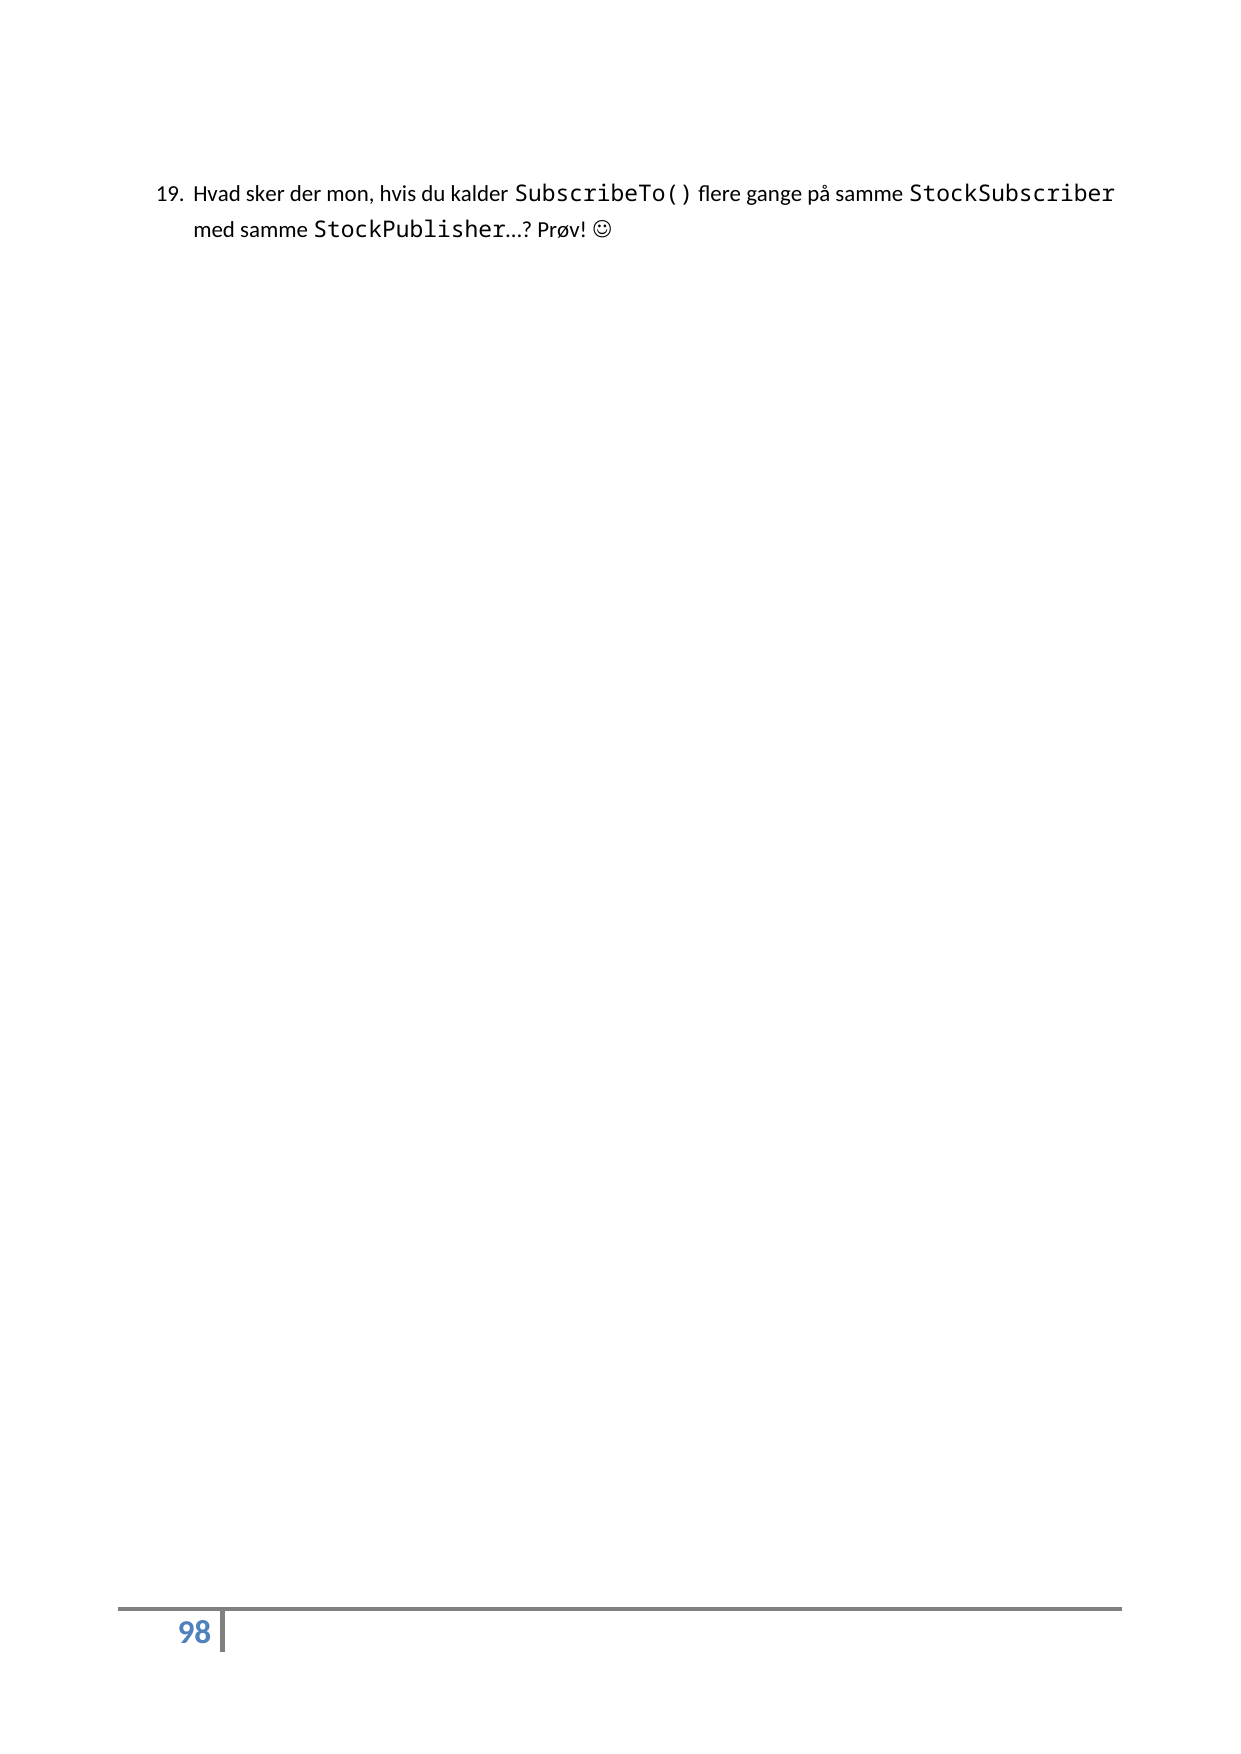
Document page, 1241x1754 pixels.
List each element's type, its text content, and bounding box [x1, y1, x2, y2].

list Hvad sker der mon, hvis du kalder SubscribeTo() flere gange på samme StockSubscriber med samme StockPublisher…? Prøv! [156, 177, 1122, 244]
